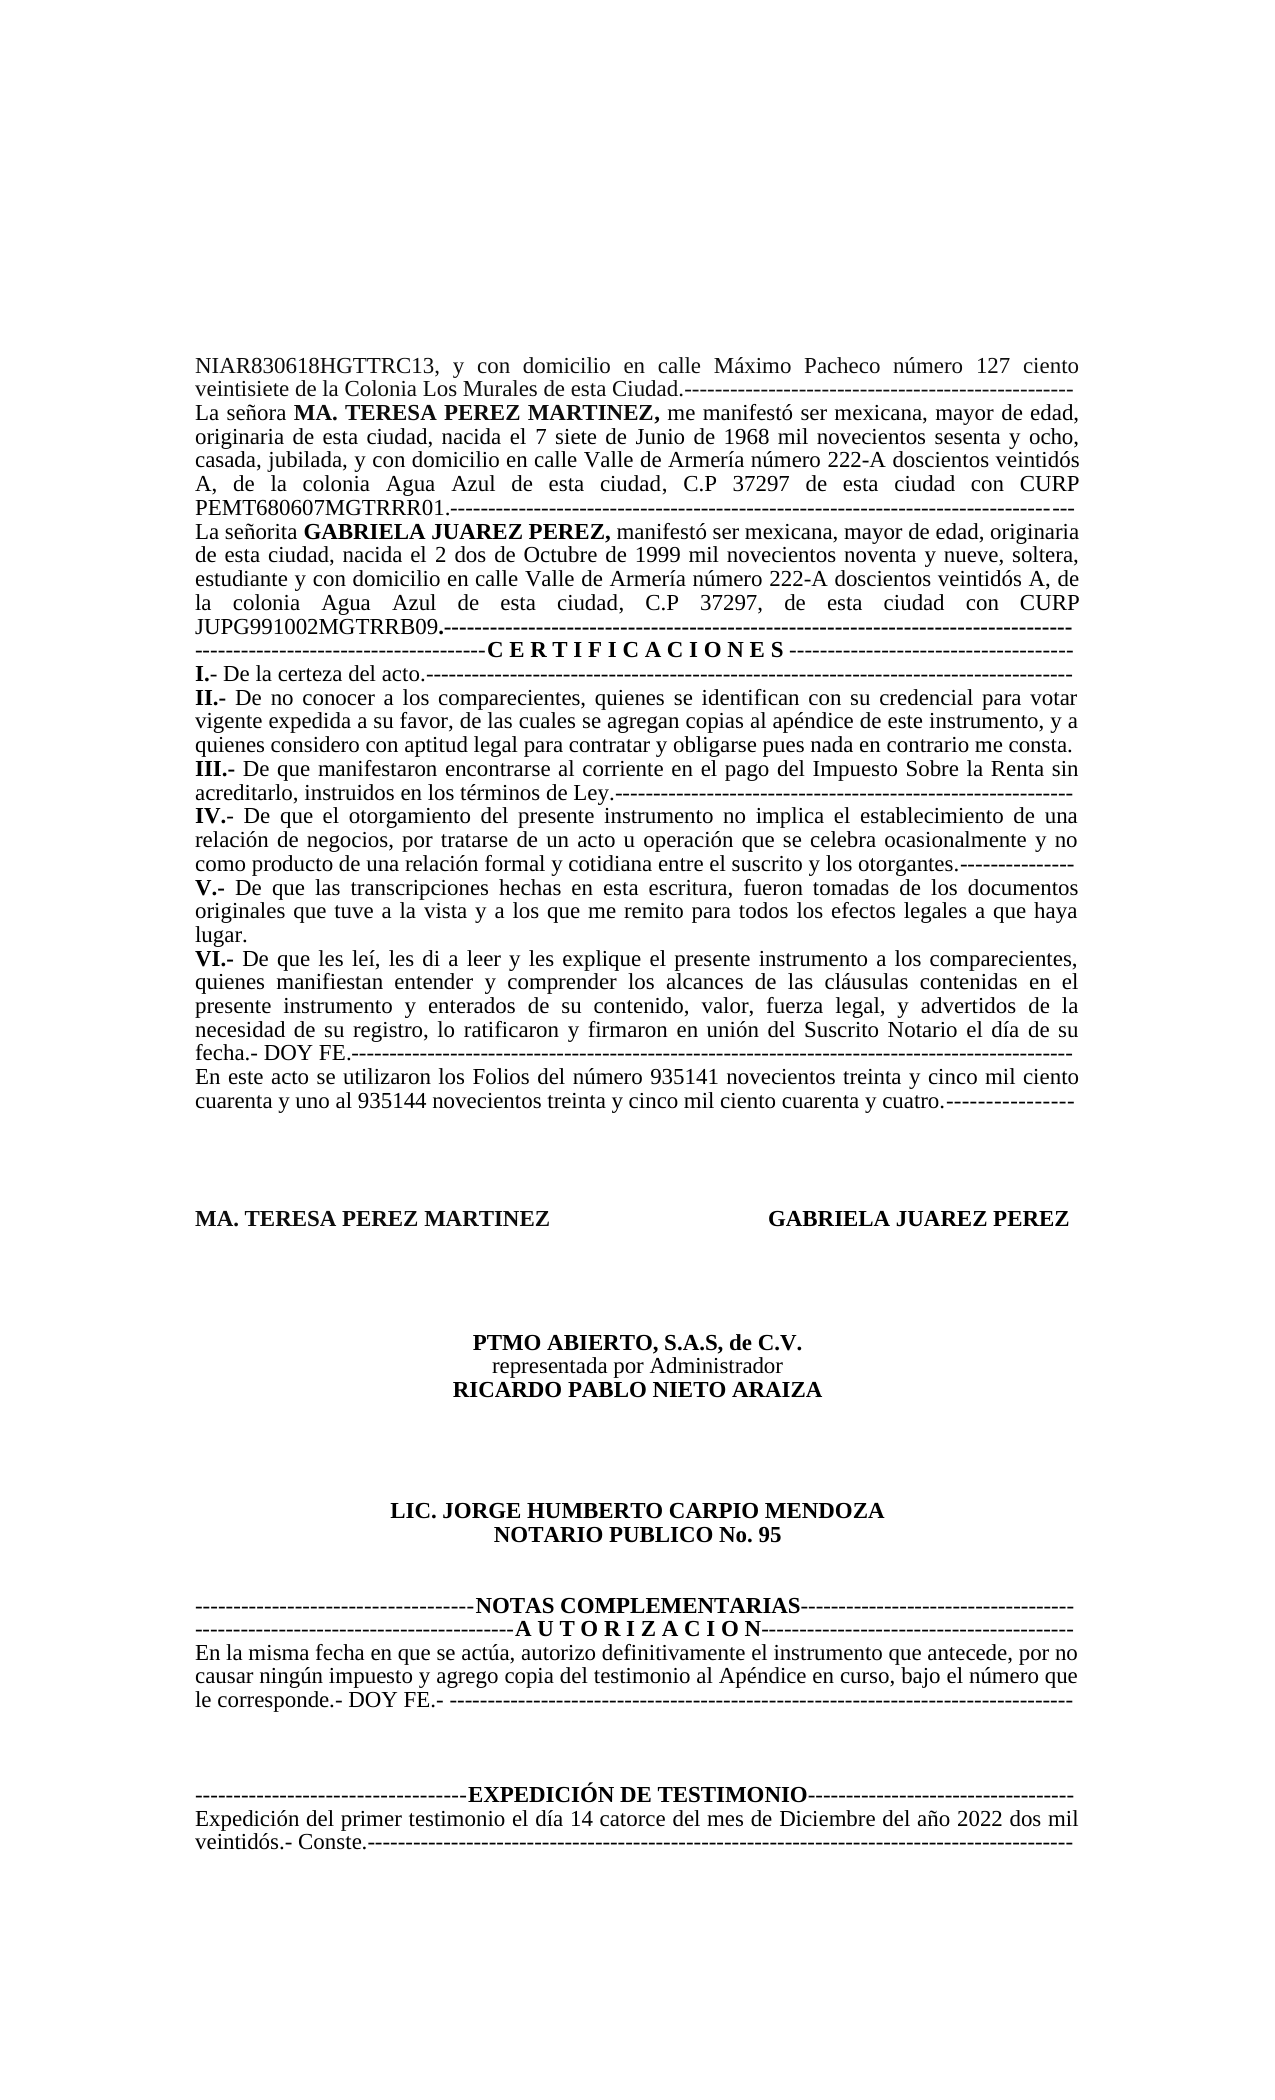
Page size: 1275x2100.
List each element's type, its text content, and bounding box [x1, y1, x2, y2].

text La señorita GABRIELA JUAREZ PEREZ, manifestó ser mexicana, mayor de edad, originaria de esta ciudad, nacida el 2 dos de Octubre de 1999 mil novecientos noventa y nueve, soltera, estudiante y con domicilio en calle Valle de Armería número 222-A doscientos veintidós A, de la colonia Agua Azul de esta ciudad, C.P 37297, de esta ciudad con CURP JUPG991002MGTRRB09. [195, 520, 1080, 639]
text NOTARIO PUBLICO No. 95 [195, 1523, 1080, 1547]
text V.- De que las transcripciones hechas en esta escritura, fueron tomadas de los documentos originales que tuve a la vista y a los que me remito para todos los efectos legales a que haya lugar. [195, 876, 1080, 947]
text En la misma fecha en que se actúa, autorizo definitivamente el instrumento que antecede, por no causar ningún impuesto y agrego copia del testimonio al Apéndice en curso, bajo el número que le corresponde.- DOY FE.- [195, 1642, 1080, 1713]
text La señora MA. TERESA PEREZ MARTINEZ, me manifestó ser mexicana, mayor de edad, originaria de esta ciudad, nacida el 7 siete de Junio de 1968 mil novecientos sesenta y ocho, casada, jubilada, y con domicilio en calle Valle de Armería número 222-A doscientos veintidós A, de la colonia Agua Azul de esta ciudad, C.P 37297 de esta ciudad con CURP PEMT680607MGTRRR01. --- [195, 402, 1080, 520]
text representada por Administrador [195, 1355, 1080, 1379]
text VI.- De que les leí, les di a leer y les explique el presente instrumento a los comparecientes, quienes manifiestan entender y comprender los alcances de las cláusulas contenidas en el presente instrumento y enterados de su contenido, valor, fuerza legal, y advertidos de la necesidad de su registro, lo ratificaron y firmaron en unión del Suscrito Notario el día de su fecha.- DOY FE. [195, 947, 1080, 1066]
text RICARDO PABLO NIETO ARAIZA [195, 1379, 1080, 1402]
text III.- De que manifestaron encontrarse al corriente en el pago del Impuesto Sobre la Renta sin acreditarlo, instruidos en los términos de Ley. [195, 757, 1080, 805]
text II.- De no conocer a los comparecientes, quienes se identifican con su credencial para votar vigente expedida a su favor, de las cuales se agregan copias al apéndice de este instrumento, y a quienes considero con aptitud legal para contratar y obligarse pues nada en contrario me consta. [195, 686, 1080, 757]
text I.- De la certeza del acto. [195, 663, 1080, 686]
text A U T O R I Z A C I O N [195, 1618, 1080, 1642]
text EXPEDICIÓN DE TESTIMONIO [195, 1784, 1080, 1807]
text C E R T I F I C A C I O N E S [195, 639, 1080, 663]
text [195, 354, 1080, 402]
text Expedición del primer testimonio el día 14 catorce del mes de Diciembre del año 2022 dos mil veintidós.- Conste. [195, 1807, 1080, 1855]
text PTMO ABIERTO, S.A.S, de C.V. [195, 1331, 1080, 1355]
text NOTAS COMPLEMENTARIAS [195, 1594, 1080, 1618]
text IV.- De que el otorgamiento del presente instrumento no implica el establecimiento de una relación de negocios, por tratarse de un acto u operación que se celebra ocasionalmente y no como producto de una relación formal y cotidiana entre el suscrito y los otorgantes. [195, 805, 1080, 876]
text En este acto se utilizaron los Folios del número 935141 novecientos treinta y cinco mil ciento cuarenta y uno al 935144 novecientos treinta y cinco mil ciento cuarenta y cuatro. [195, 1066, 1080, 1113]
text LIC. JORGE HUMBERTO CARPIO MENDOZA [195, 1500, 1080, 1523]
text MA. TERESA PEREZ MARTINEZ GABRIELA JUAREZ PEREZ [195, 1208, 1080, 1231]
